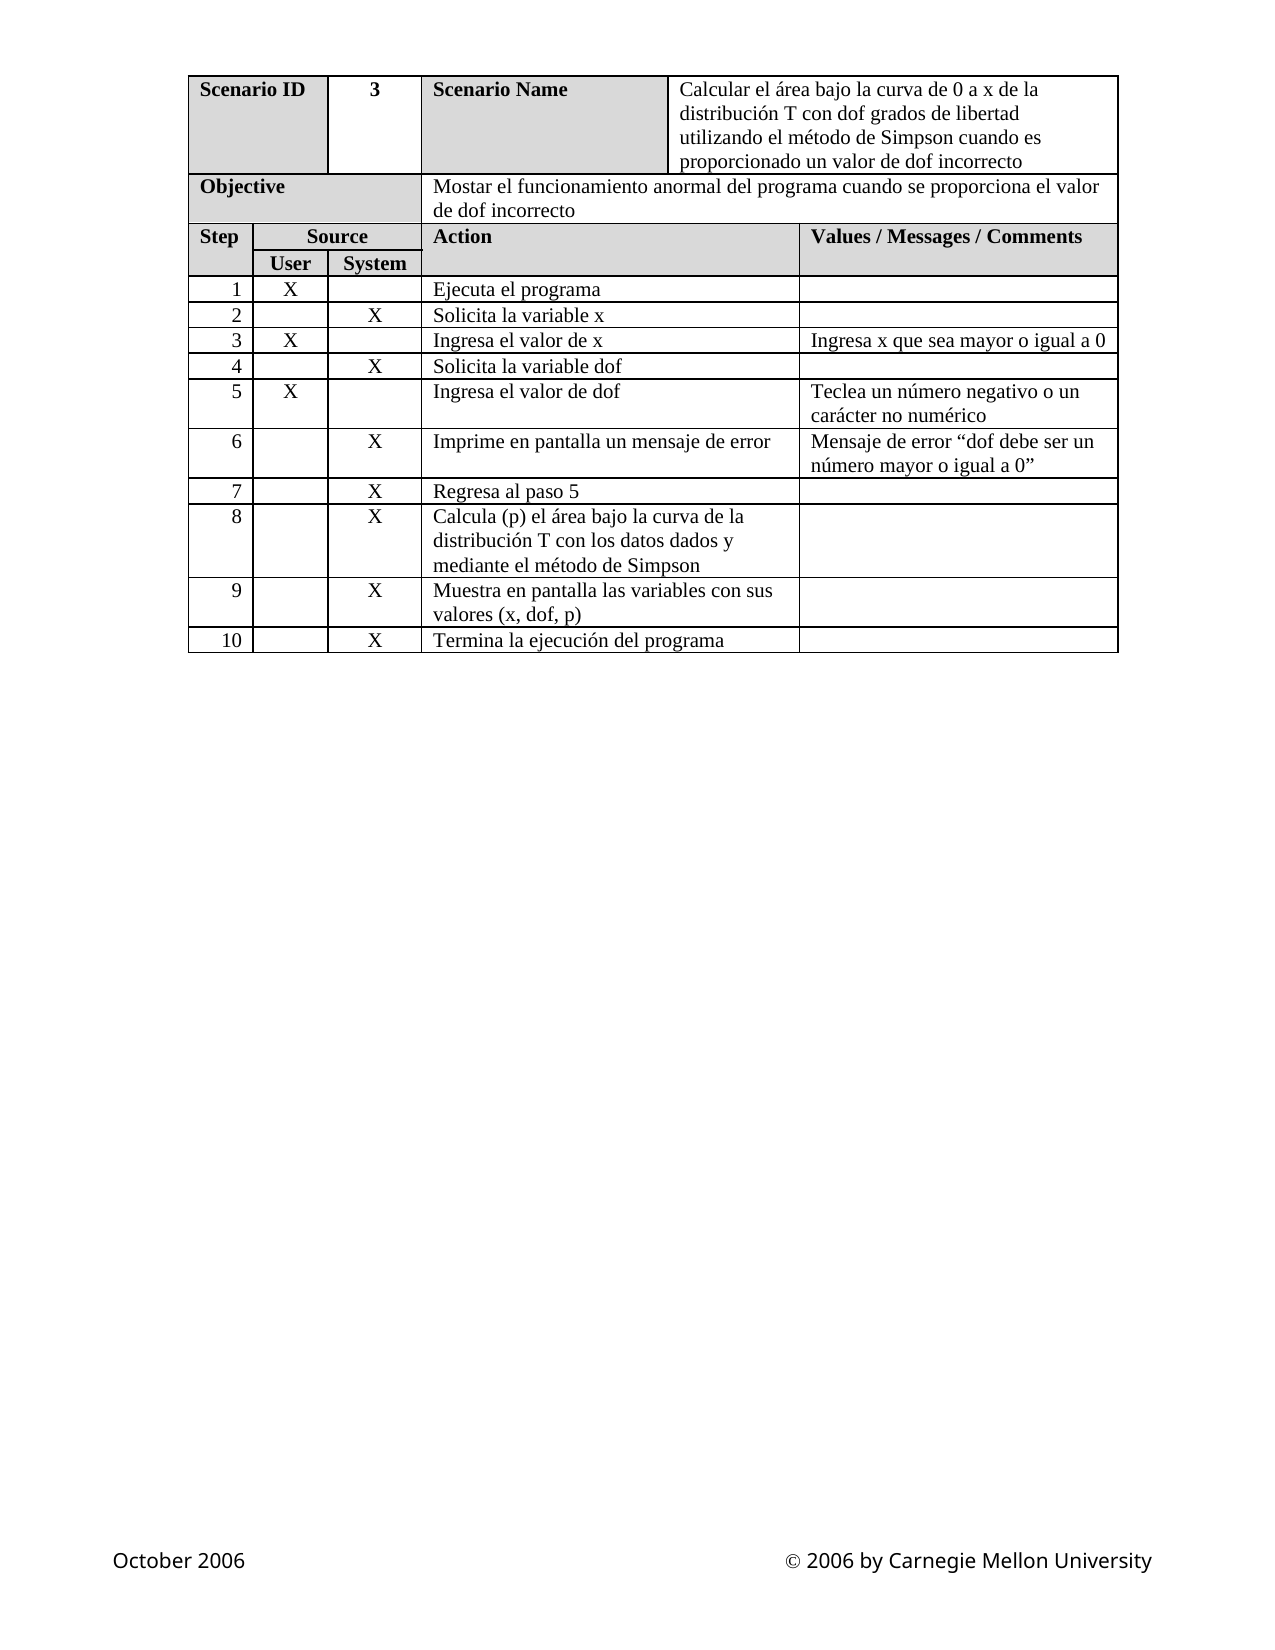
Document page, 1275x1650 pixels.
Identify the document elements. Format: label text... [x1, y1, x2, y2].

table_cell Ingresa x que sea mayor o igual a 0 [800, 328, 1117, 352]
table_cell Mostar el funcionamiento anormal del programa cuando se proporciona el valor de dof incorrecto [422, 175, 1117, 222]
table_cell Regresa al paso 5 [422, 479, 799, 503]
table_cell 6 [189, 429, 252, 477]
table_cell Teclea un número negativo o un carácter no numérico [800, 380, 1117, 427]
table_cell Ejecuta el programa [422, 277, 799, 301]
table_cell [254, 354, 327, 378]
table_cell 10 [189, 628, 252, 652]
table_cell X [329, 354, 421, 378]
table_cell 8 [189, 505, 252, 577]
table_cell Ingresa el valor de dof [422, 380, 799, 427]
table_cell [329, 277, 421, 301]
table_cell X [254, 380, 327, 427]
table_cell X [254, 328, 327, 352]
table_cell [329, 328, 421, 352]
table_cell X [329, 303, 421, 327]
table_cell [800, 277, 1117, 301]
table_cell [254, 578, 327, 626]
table_cell 3 [189, 328, 252, 352]
table_cell X [329, 628, 421, 652]
table_cell 2 [189, 303, 252, 327]
table_cell [800, 578, 1117, 626]
table_cell X [329, 429, 421, 477]
table_header 3 [329, 77, 421, 173]
table_cell Mensaje de error “dof debe ser un número mayor o igual a 0” [800, 429, 1117, 477]
table_cell [254, 429, 327, 477]
table_cell X [329, 479, 421, 503]
table_cell [800, 628, 1117, 652]
table_cell 5 [189, 380, 252, 427]
table_cell X [329, 505, 421, 577]
table_cell Solicita la variable dof [422, 354, 799, 378]
table_cell Values / Messages / Comments [800, 224, 1117, 275]
table_cell Muestra en pantalla las variables con sus valores (x, dof, p) [422, 578, 799, 626]
table_cell [254, 303, 327, 327]
table_cell 4 [189, 354, 252, 378]
table_cell Solicita la variable x [422, 303, 799, 327]
table_cell 1 [189, 277, 252, 301]
table_cell Imprime en pantalla un mensaje de error [422, 429, 799, 477]
table_cell [800, 303, 1117, 327]
table_cell User [254, 251, 327, 275]
table_cell [254, 628, 327, 652]
table_cell [800, 479, 1117, 503]
table_header Scenario ID [189, 77, 327, 173]
table_cell Step [189, 224, 252, 275]
table_cell Objective [189, 175, 421, 222]
table_cell [254, 505, 327, 577]
table_cell [329, 380, 421, 427]
table_cell X [254, 277, 327, 301]
table_cell 7 [189, 479, 252, 503]
table_cell Source [254, 224, 421, 249]
table_cell [254, 479, 327, 503]
table_cell Calcula (p) el área bajo la curva de la distribución T con los datos dados y mediante el método de Simpson [422, 505, 799, 577]
table_cell 9 [189, 578, 252, 626]
table_cell [800, 354, 1117, 378]
table_header Calcular el área bajo la curva de 0 a x de la distribución T con dof grados de libertad utilizando el método de Simpson cuando es proporcionado un valor de dof incorrecto [669, 77, 1117, 173]
table_cell System [329, 251, 421, 275]
table_cell [800, 505, 1117, 577]
table_cell Ingresa el valor de x [422, 328, 799, 352]
table_cell Action [422, 224, 799, 275]
table_header Scenario Name [422, 77, 667, 173]
table_cell Termina la ejecución del programa [422, 628, 799, 652]
table_cell X [329, 578, 421, 626]
